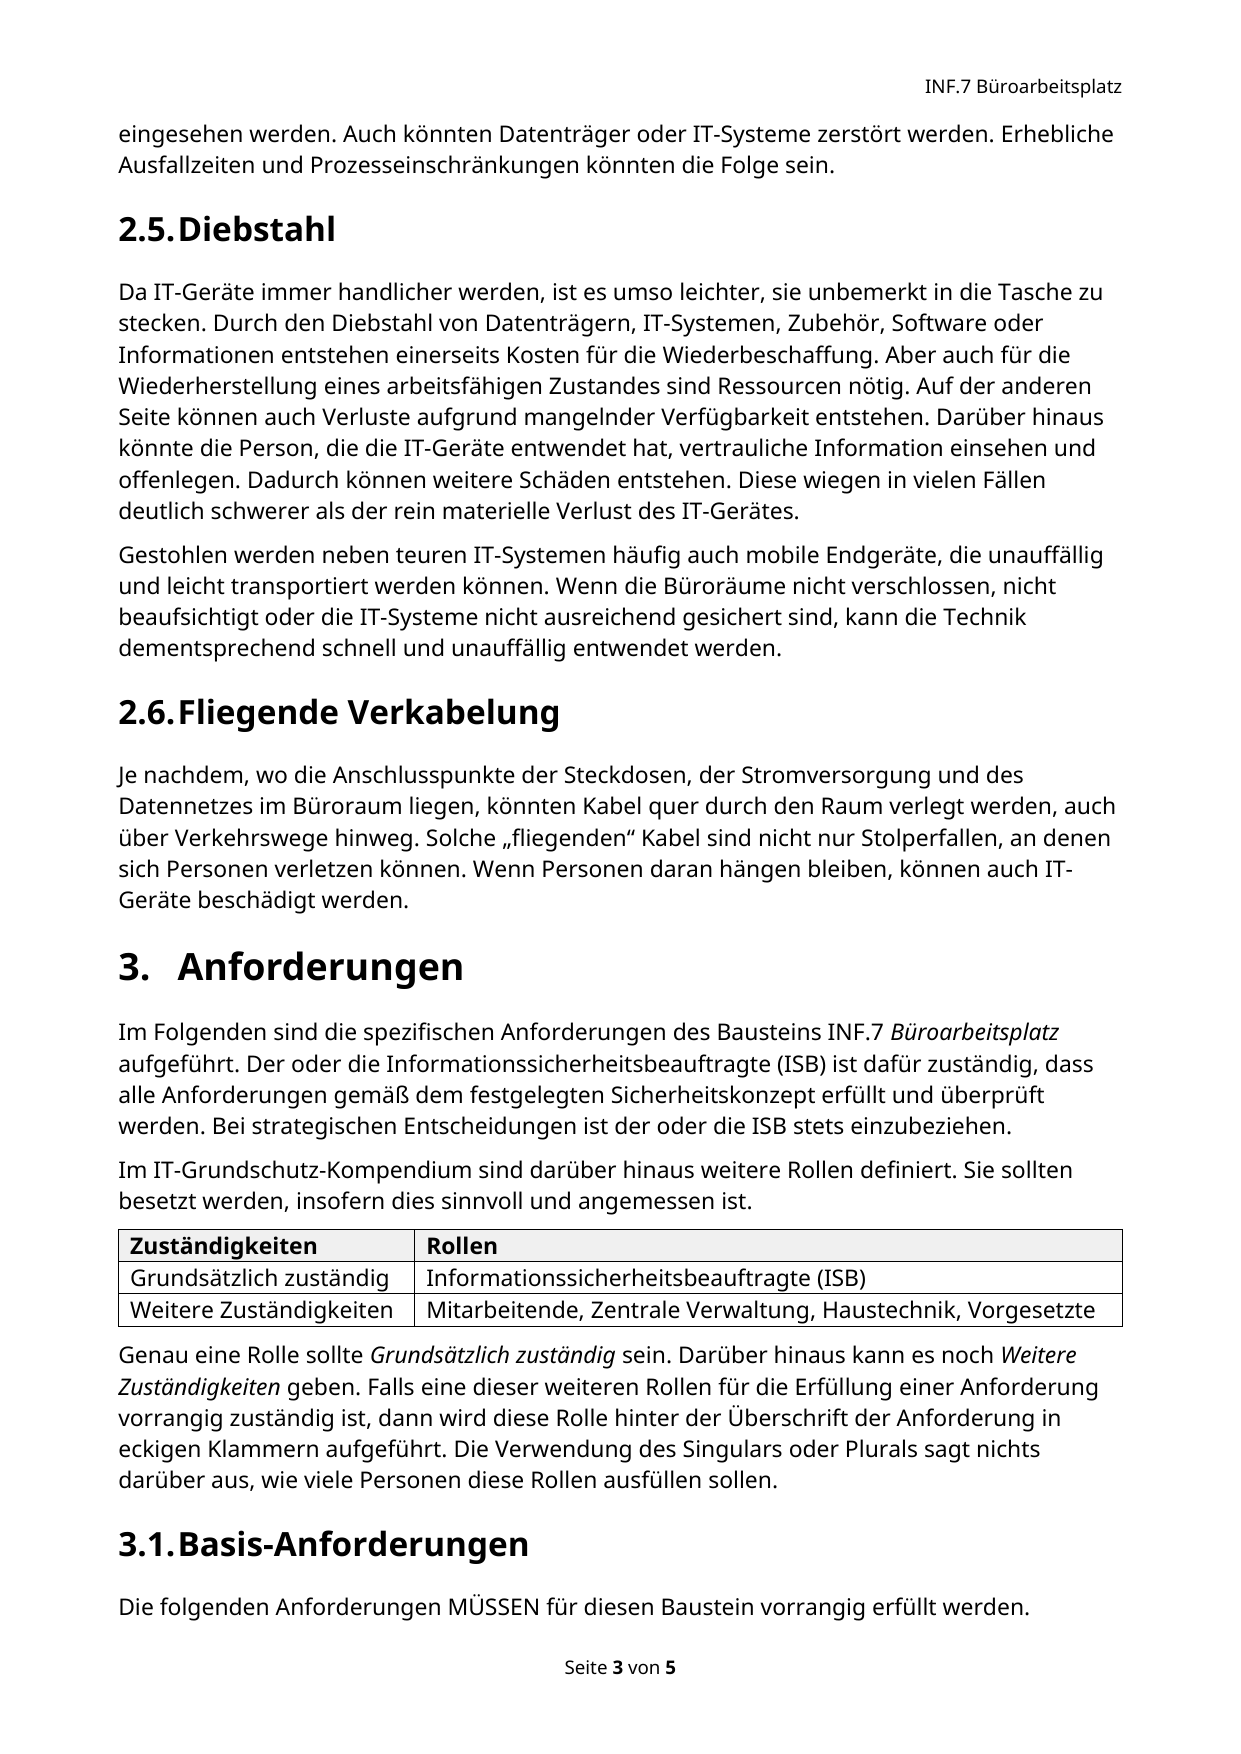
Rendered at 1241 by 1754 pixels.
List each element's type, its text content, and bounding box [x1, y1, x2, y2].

subtitle Fliegende Verkabelung [118, 688, 1122, 734]
text Gestohlen werden neben teuren IT-Systemen häufig auch mobile Endgeräte, die unauffällig und leicht transportiert werden können. Wenn die Büroräume nicht verschlossen, nicht beaufsichtigt oder die IT-Systeme nicht ausreichend gesichert sind, kann die Technik dementsprechend schnell und unauffällig entwendet werden. [118, 538, 1122, 663]
text Im Folgenden sind die spezifischen Anforderungen des Bausteins INF.7 Büroarbeitsplatz aufgeführt. Der oder die Informationssicherheitsbeauftragte (ISB) ist dafür zuständig, dass alle Anforderungen gemäß dem festgelegten Sicherheitskonzept erfüllt und überprüft werden. Bei strategischen Entscheidungen ist der oder die ISB stets einzubeziehen. [118, 1016, 1122, 1141]
text Genau eine Rolle sollte Grundsätzlich zuständig sein. Darüber hinaus kann es noch Weitere Zuständigkeiten geben. Falls eine dieser weiteren Rollen für die Erfüllung einer Anforderung vorrangig zuständig ist, dann wird diese Rolle hinter der Überschrift der Anforderung in eckigen Klammern aufgeführt. Die Verwendung des Singulars oder Plurals sagt nichts darüber aus, wie viele Personen diese Rollen ausfüllen sollen. [118, 1339, 1122, 1495]
text Die folgenden Anforderungen MÜSSEN für diesen Baustein vorrangig erfüllt werden. [118, 1591, 1122, 1622]
table_cell Weitere Zuständigkeiten [119, 1294, 414, 1326]
text Da IT-Geräte immer handlicher werden, ist es umso leichter, sie unbemerkt in die Tasche zu stecken. Durch den Diebstahl von Datenträgern, IT-Systemen, Zubehör, Software oder Informationen entstehen einerseits Kosten für die Wiederbeschaffung. Aber auch für die Wiederherstellung eines arbeitsfähigen Zustandes sind Ressourcen nötig. Auf der anderen Seite können auch Verluste aufgrund mangelnder Verfügbarkeit entstehen. Darüber hinaus könnte die Person, die die IT-Geräte entwendet hat, vertrauliche Information einsehen und offenlegen. Dadurch können weitere Schäden entstehen. Diese wiegen in vielen Fällen deutlich schwerer als der rein materielle Verlust des IT-Gerätes. [118, 276, 1122, 526]
table_cell Mitarbeitende, Zentrale Verwaltung, Haustechnik, Vorgesetzte [415, 1294, 1122, 1326]
text Je nachdem, wo die Anschlusspunkte der Steckdosen, der Stromversorgung und des Datennetzes im Büroraum liegen, könnten Kabel quer durch den Raum verlegt werden, auch über Verkehrswege hinweg. Solche „fliegenden“ Kabel sind nicht nur Stolperfallen, an denen sich Personen verletzen können. Wenn Personen daran hängen bleiben, können auch IT-Geräte beschädigt werden. [118, 759, 1122, 915]
table_cell Informationssicherheitsbeauftragte (ISB) [415, 1262, 1122, 1293]
table_header Rollen [415, 1230, 1122, 1261]
table_header Zuständigkeiten [119, 1230, 414, 1261]
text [118, 118, 1122, 181]
subtitle Anforderungen [118, 940, 1122, 991]
table_cell Grundsätzlich zuständig [119, 1262, 414, 1293]
subtitle Basis-Anforderungen [118, 1520, 1122, 1566]
text Im IT-Grundschutz-Kompendium sind darüber hinaus weitere Rollen definiert. Sie sollten besetzt werden, insofern dies sinnvoll und angemessen ist. [118, 1154, 1122, 1216]
subtitle Diebstahl [118, 206, 1122, 251]
